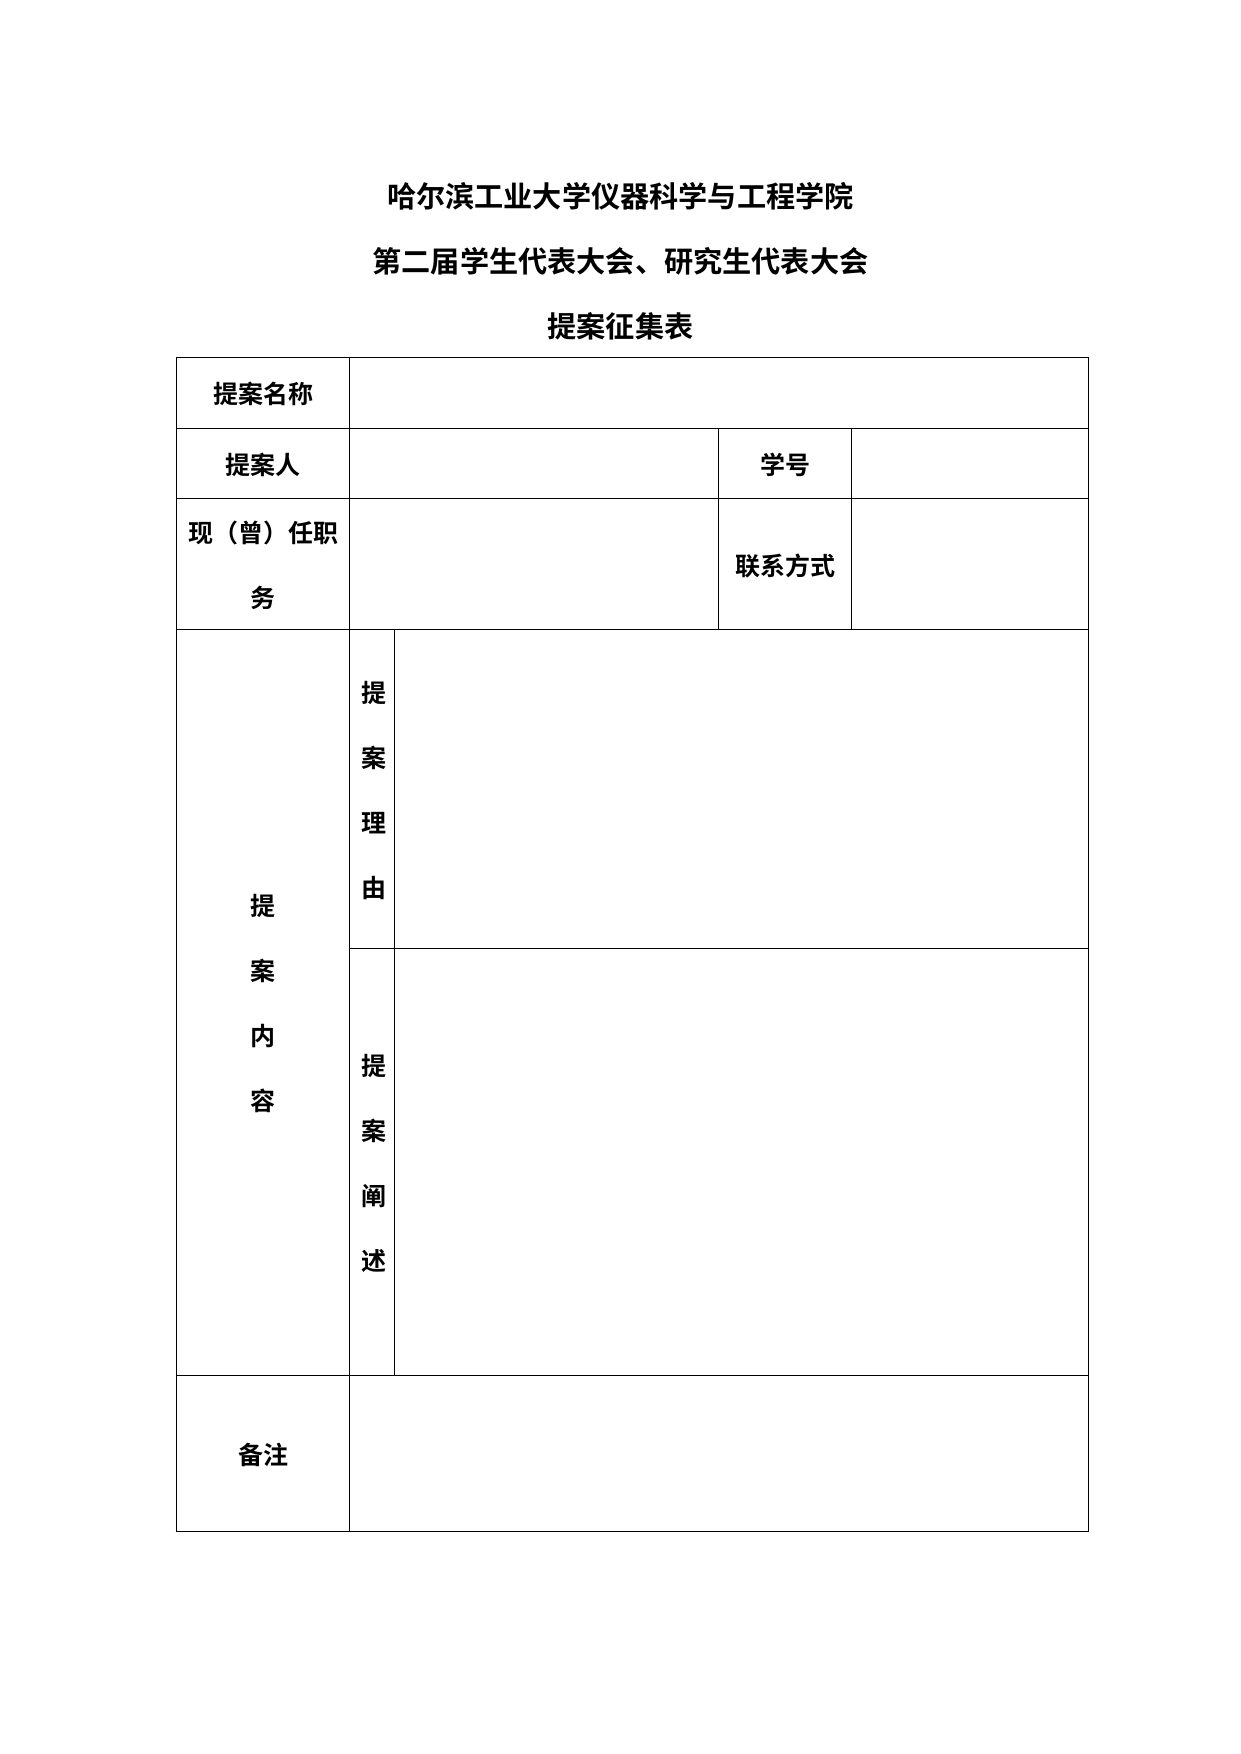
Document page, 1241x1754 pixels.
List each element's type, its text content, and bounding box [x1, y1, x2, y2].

table_header [350, 358, 1088, 427]
table_cell [395, 949, 1088, 1375]
table_cell [852, 429, 1088, 498]
table_cell [350, 1376, 1088, 1531]
table_cell 学号 [719, 429, 851, 498]
text 提案征集表 [187, 292, 1053, 357]
table_header 提案名称 [177, 358, 349, 427]
table_cell [350, 429, 718, 498]
table_cell 提 案 内 容 [177, 630, 349, 1375]
table_cell 提案人 [177, 429, 349, 498]
table_cell 现（曾）任职务 [177, 499, 349, 629]
table_cell 提 案 理 由 [350, 630, 394, 947]
table_cell 备注 [177, 1376, 349, 1531]
table_cell [350, 499, 718, 629]
text 哈尔滨工业大学仪器科学与工程学院 第二届学生代表大会、研究生代表大会 [187, 162, 1053, 292]
table_cell 联系方式 [719, 499, 851, 629]
table_cell [395, 630, 1088, 947]
table_cell 提案阐述 [350, 949, 394, 1375]
table_cell [852, 499, 1088, 629]
